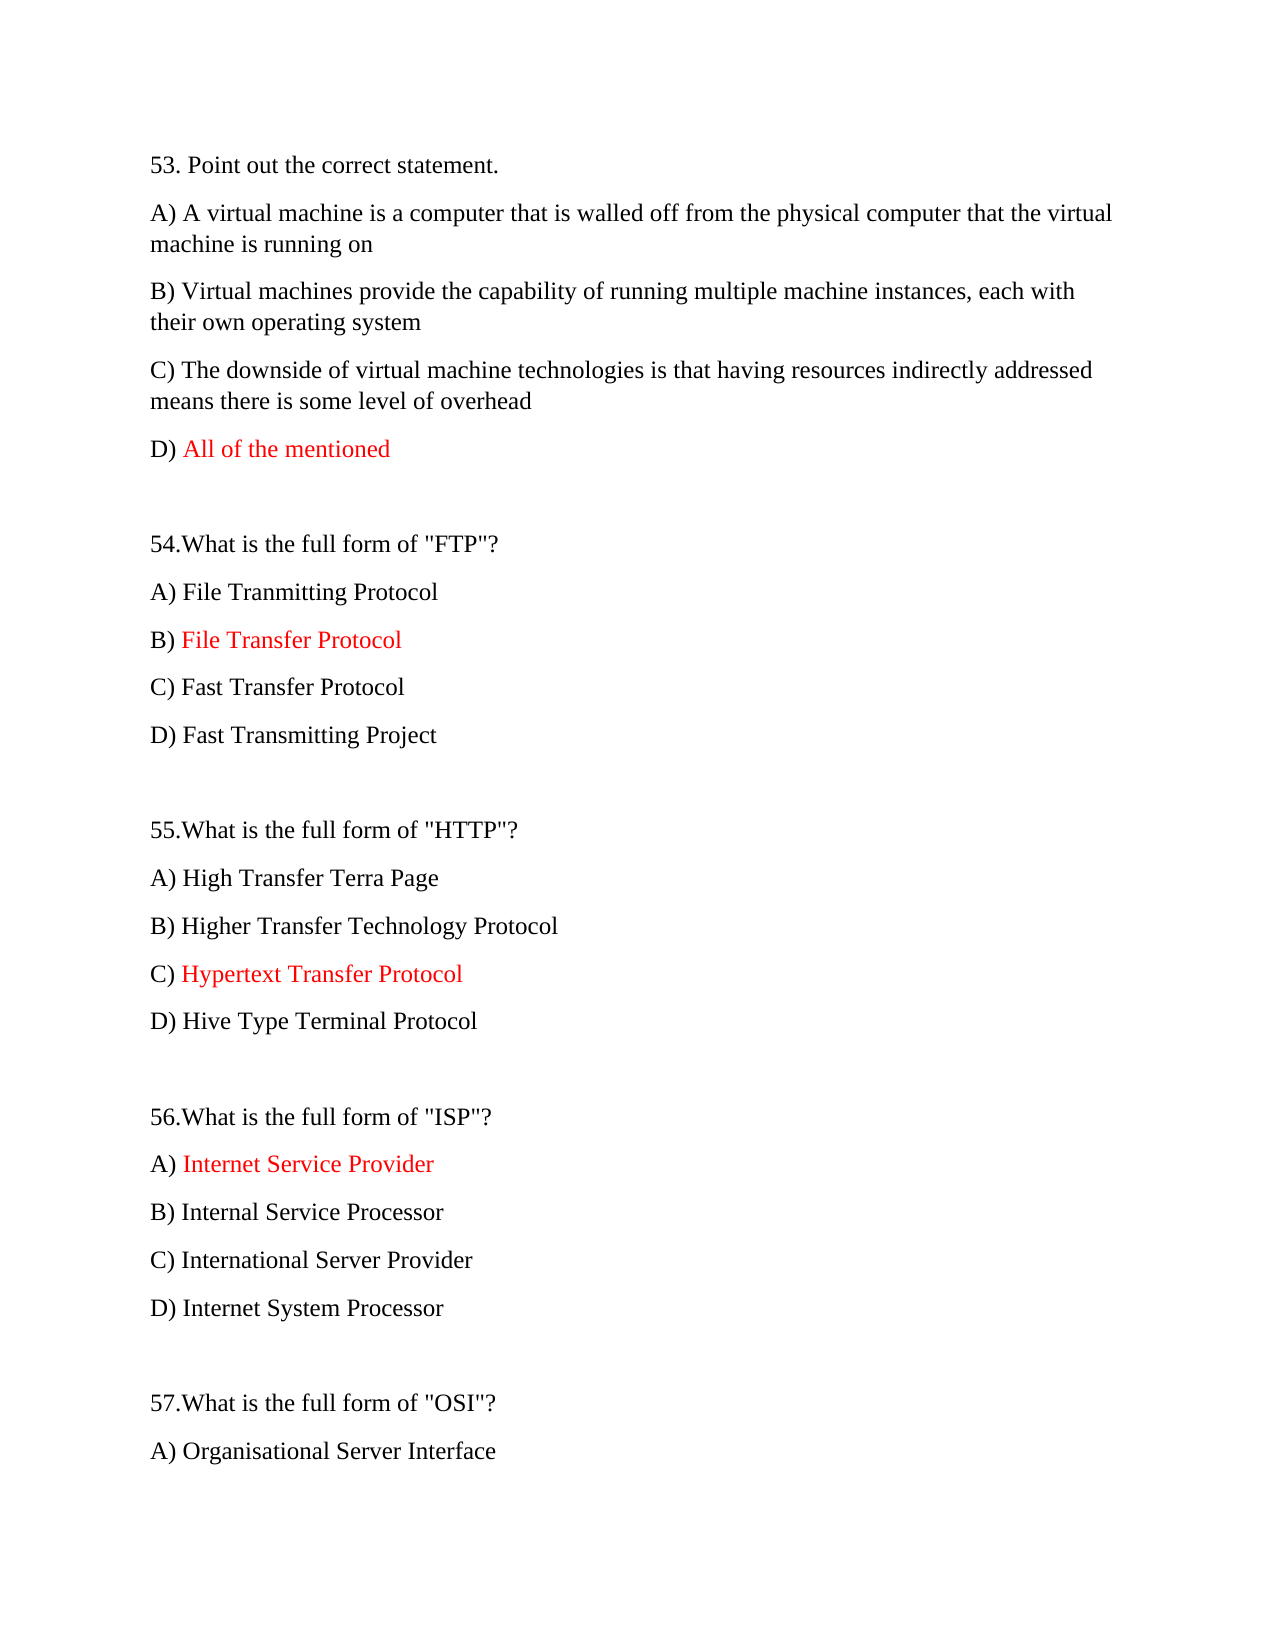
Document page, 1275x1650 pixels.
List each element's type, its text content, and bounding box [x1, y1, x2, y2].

text B) File Transfer Protocol [150, 625, 1125, 653]
text C) International Server Provider [150, 1245, 1125, 1274]
text D) All of the mentioned [150, 434, 1125, 463]
text B) Internal Service Processor [150, 1197, 1125, 1226]
text C) Fast Transfer Protocol [150, 672, 1125, 701]
text C) Hypertext Transfer Protocol [150, 959, 1125, 987]
text A) A virtual machine is a computer that is walled off from the physical computer that the virtual machine is running on [150, 198, 1125, 257]
text D) Fast Transmitting Project [150, 720, 1125, 749]
text 57.What is the full form of "OSI"? [150, 1388, 1125, 1417]
text A) Organisational Server Interface [150, 1436, 1125, 1464]
text 56.What is the full form of "ISP"? [150, 1102, 1125, 1131]
text 54.What is the full form of "FTP"? [150, 529, 1125, 558]
text 55.What is the full form of "HTTP"? [150, 816, 1125, 844]
text A) Internet Service Provider [150, 1149, 1125, 1178]
text B) Virtual machines provide the capability of running multiple machine instances, each with their own operating system [150, 276, 1125, 336]
text A) High Transfer Terra Page [150, 863, 1125, 892]
text A) File Tranmitting Protocol [150, 577, 1125, 606]
text D) Internet System Processor [150, 1293, 1125, 1321]
text D) Hive Type Terminal Protocol [150, 1006, 1125, 1035]
text B) Higher Transfer Technology Protocol [150, 911, 1125, 940]
text 53. Point out the correct statement. [150, 150, 1125, 179]
text C) The downside of virtual machine technologies is that having resources indirectly addressed means there is some level of overhead [150, 355, 1125, 415]
